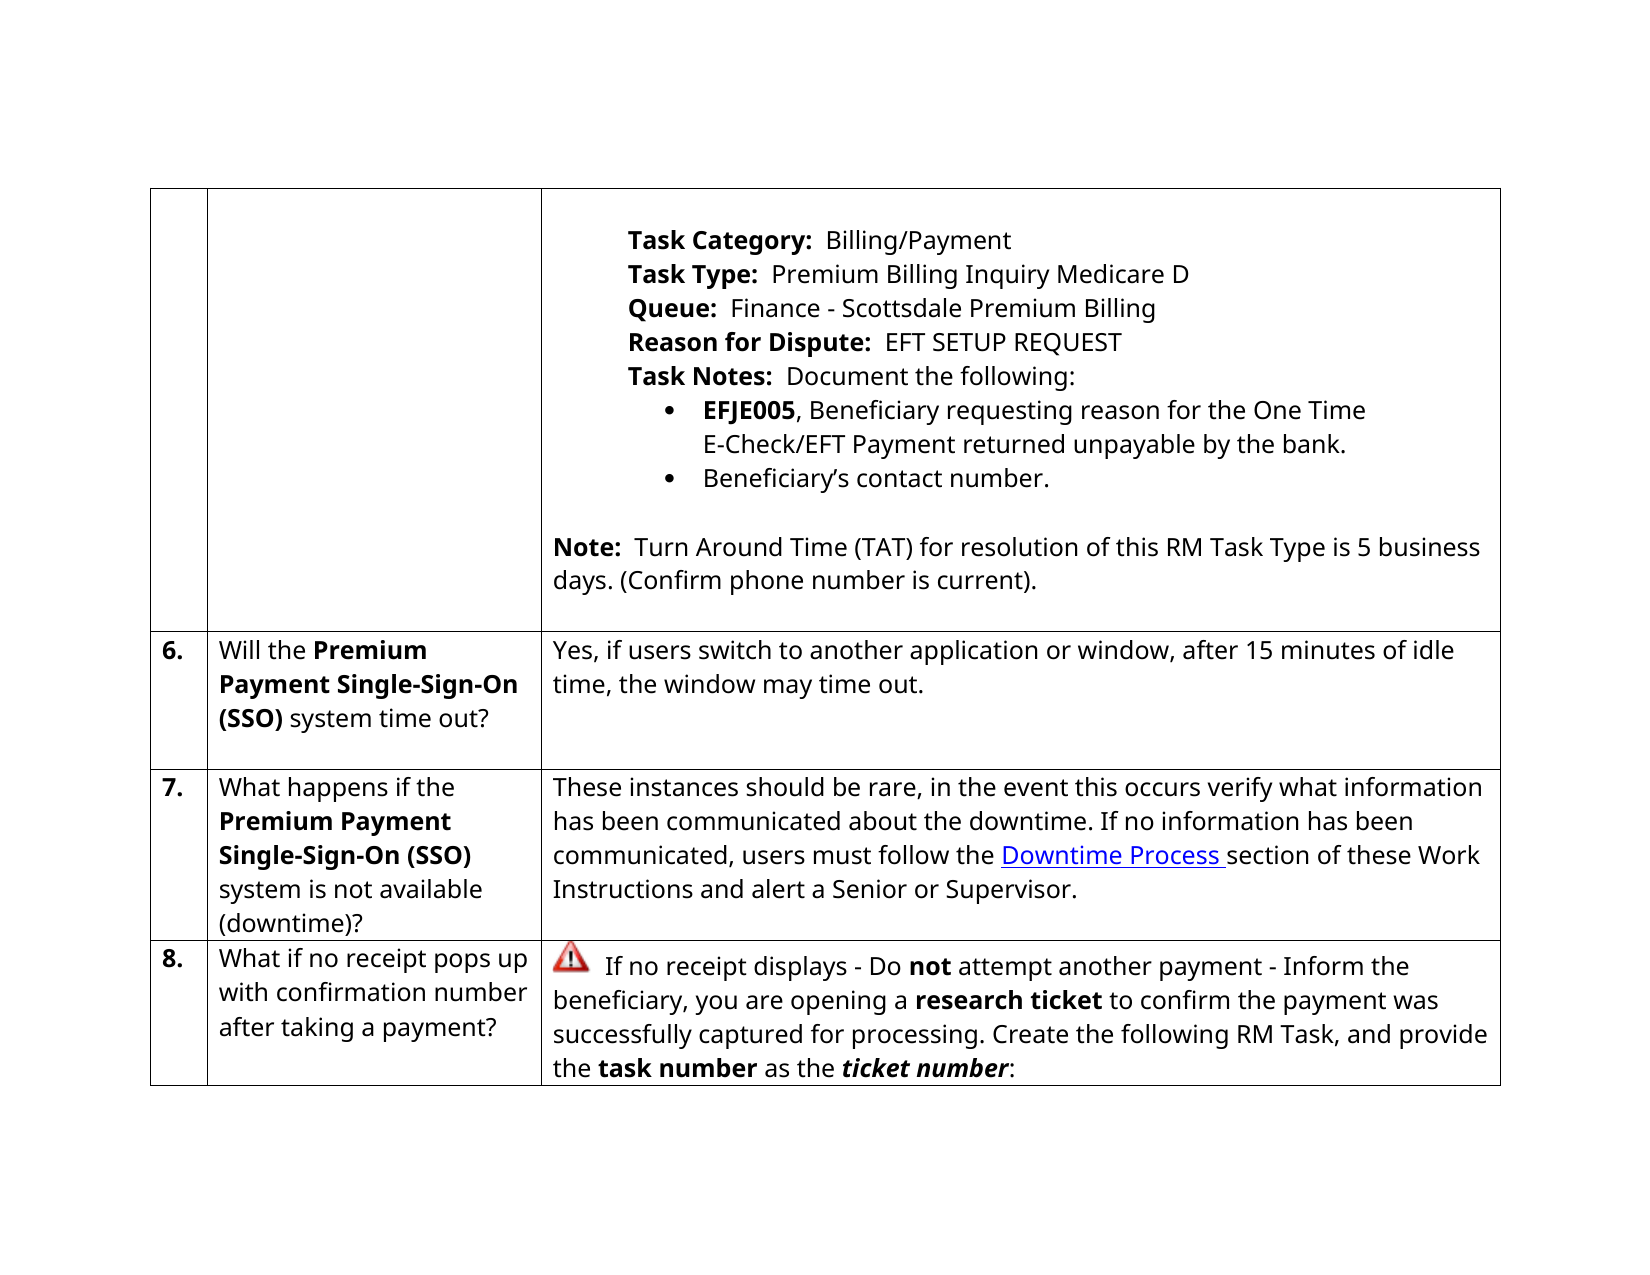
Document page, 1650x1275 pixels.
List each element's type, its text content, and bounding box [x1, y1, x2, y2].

table_cell Will the Premium Payment Single-Sign-On (SSO) system time out? [208, 632, 541, 769]
table_cell Yes, if users switch to another application or window, after 15 minutes of idle time, the window may time out. [542, 632, 1500, 769]
table_cell [151, 189, 207, 631]
table_cell [151, 770, 207, 940]
table_cell What happens if the Premium Payment Single-Sign-On (SSO) system is not available (downtime)? [208, 770, 541, 940]
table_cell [542, 189, 1500, 631]
table_cell [151, 632, 207, 769]
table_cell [208, 941, 541, 1085]
table_cell These instances should be rare, in the event this occurs verify what information has been communicated about the downtime. If no information has been communicated, users must follow the Downtime Process section of these Work Instructions and alert a Senior or Supervisor. [542, 770, 1500, 940]
table_cell [151, 941, 207, 1085]
picture [552, 941, 592, 976]
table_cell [542, 941, 1500, 1085]
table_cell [208, 189, 541, 631]
